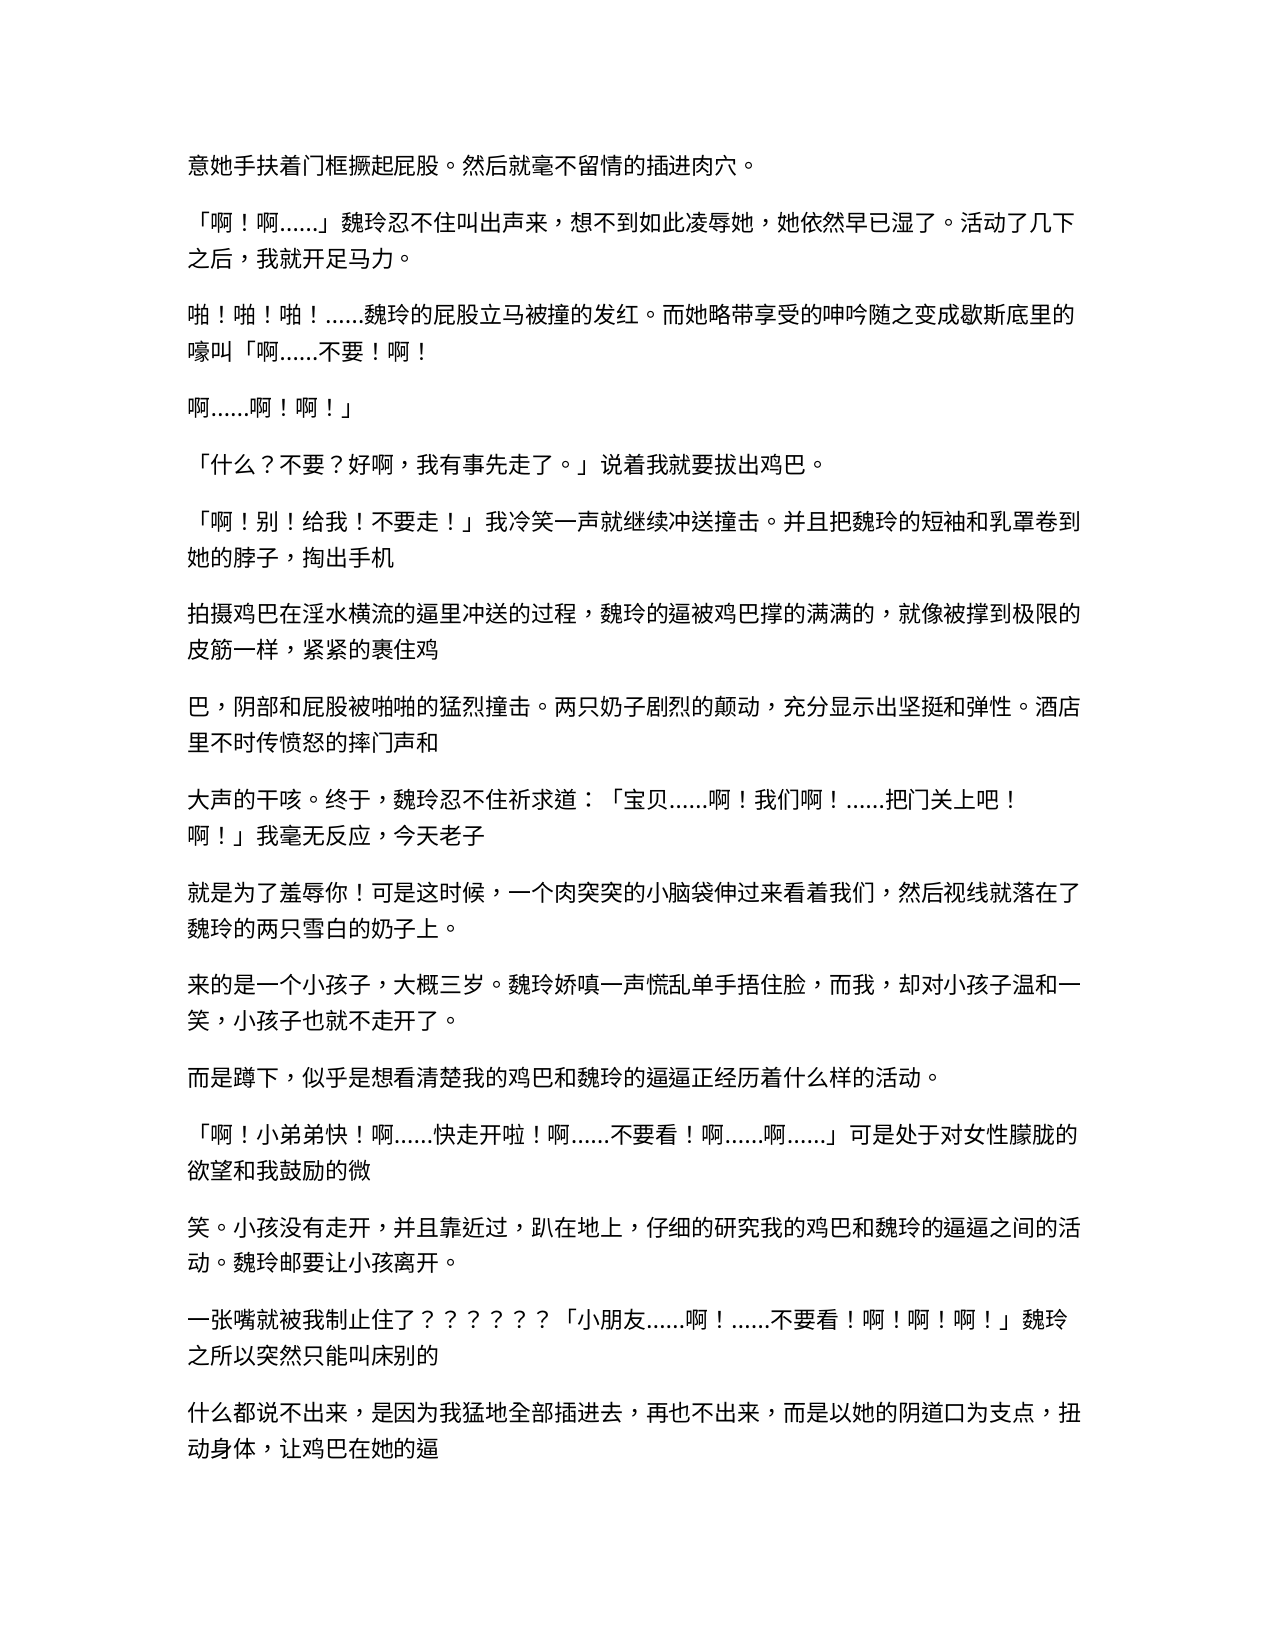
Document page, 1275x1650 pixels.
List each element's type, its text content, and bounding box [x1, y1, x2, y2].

text 一张嘴就被我制止住了？？？？？？「小朋友……啊！……不要看！啊！啊！啊！」魏玲之所以突然只能叫床别的 [187, 1304, 1087, 1371]
text 而是蹲下，似乎是想看清楚我的鸡巴和魏玲的逼逼正经历着什么样的活动。 [187, 1062, 1087, 1093]
text 「啊！小弟弟快！啊……快走开啦！啊……不要看！啊……啊……」可是处于对女性朦胧的欲望和我鼓励的微 [187, 1119, 1087, 1186]
text 「啊！啊……」魏玲忍不住叫出声来，想不到如此凌辱她，她依然早已湿了。活动了几下之后，我就开足马力。 [187, 207, 1087, 274]
text 拍摄鸡巴在淫水横流的逼里冲送的过程，魏玲的逼被鸡巴撑的满满的，就像被撑到极限的皮筋一样，紧紧的裹住鸡 [187, 598, 1087, 666]
text 来的是一个小孩子，大概三岁。魏玲娇嗔一声慌乱单手捂住脸，而我，却对小孩子温和一笑，小孩子也就不走开了。 [187, 969, 1087, 1036]
text 「啊！别！给我！不要走！」我冷笑一声就继续冲送撞击。并且把魏玲的短袖和乳罩卷到她的脖子，掏出手机 [187, 506, 1087, 573]
text 笑。小孩没有走开，并且靠近过，趴在地上，仔细的研究我的鸡巴和魏玲的逼逼之间的活动。魏玲邮要让小孩离开。 [187, 1211, 1087, 1279]
text 啪！啪！啪！……魏玲的屁股立马被撞的发红。而她略带享受的呻吟随之变成歇斯底里的嚎叫「啊……不要！啊！ [187, 299, 1087, 367]
text 「什么？不要？好啊，我有事先走了。」说着我就要拔出鸡巴。 [187, 449, 1087, 480]
text 就是为了羞辱你！可是这时候，一个肉突突的小脑袋伸过来看着我们，然后视线就落在了魏玲的两只雪白的奶子上。 [187, 877, 1087, 944]
text 巴，阴部和屁股被啪啪的猛烈撞击。两只奶子剧烈的颠动，充分显示出坚挺和弹性。酒店里不时传愤怒的摔门声和 [187, 691, 1087, 758]
text 啊……啊！啊！」 [187, 392, 1087, 423]
text 什么都说不出来，是因为我猛地全部插进去，再也不出来，而是以她的阴道口为支点，扭动身体，让鸡巴在她的逼 [187, 1397, 1087, 1464]
text 大声的干咳。终于，魏玲忍不住祈求道：「宝贝……啊！我们啊！……把门关上吧！啊！」我毫无反应，今天老子 [187, 784, 1087, 851]
text 意她手扶着门框撅起屁股。然后就毫不留情的插进肉穴。 [187, 150, 1087, 181]
